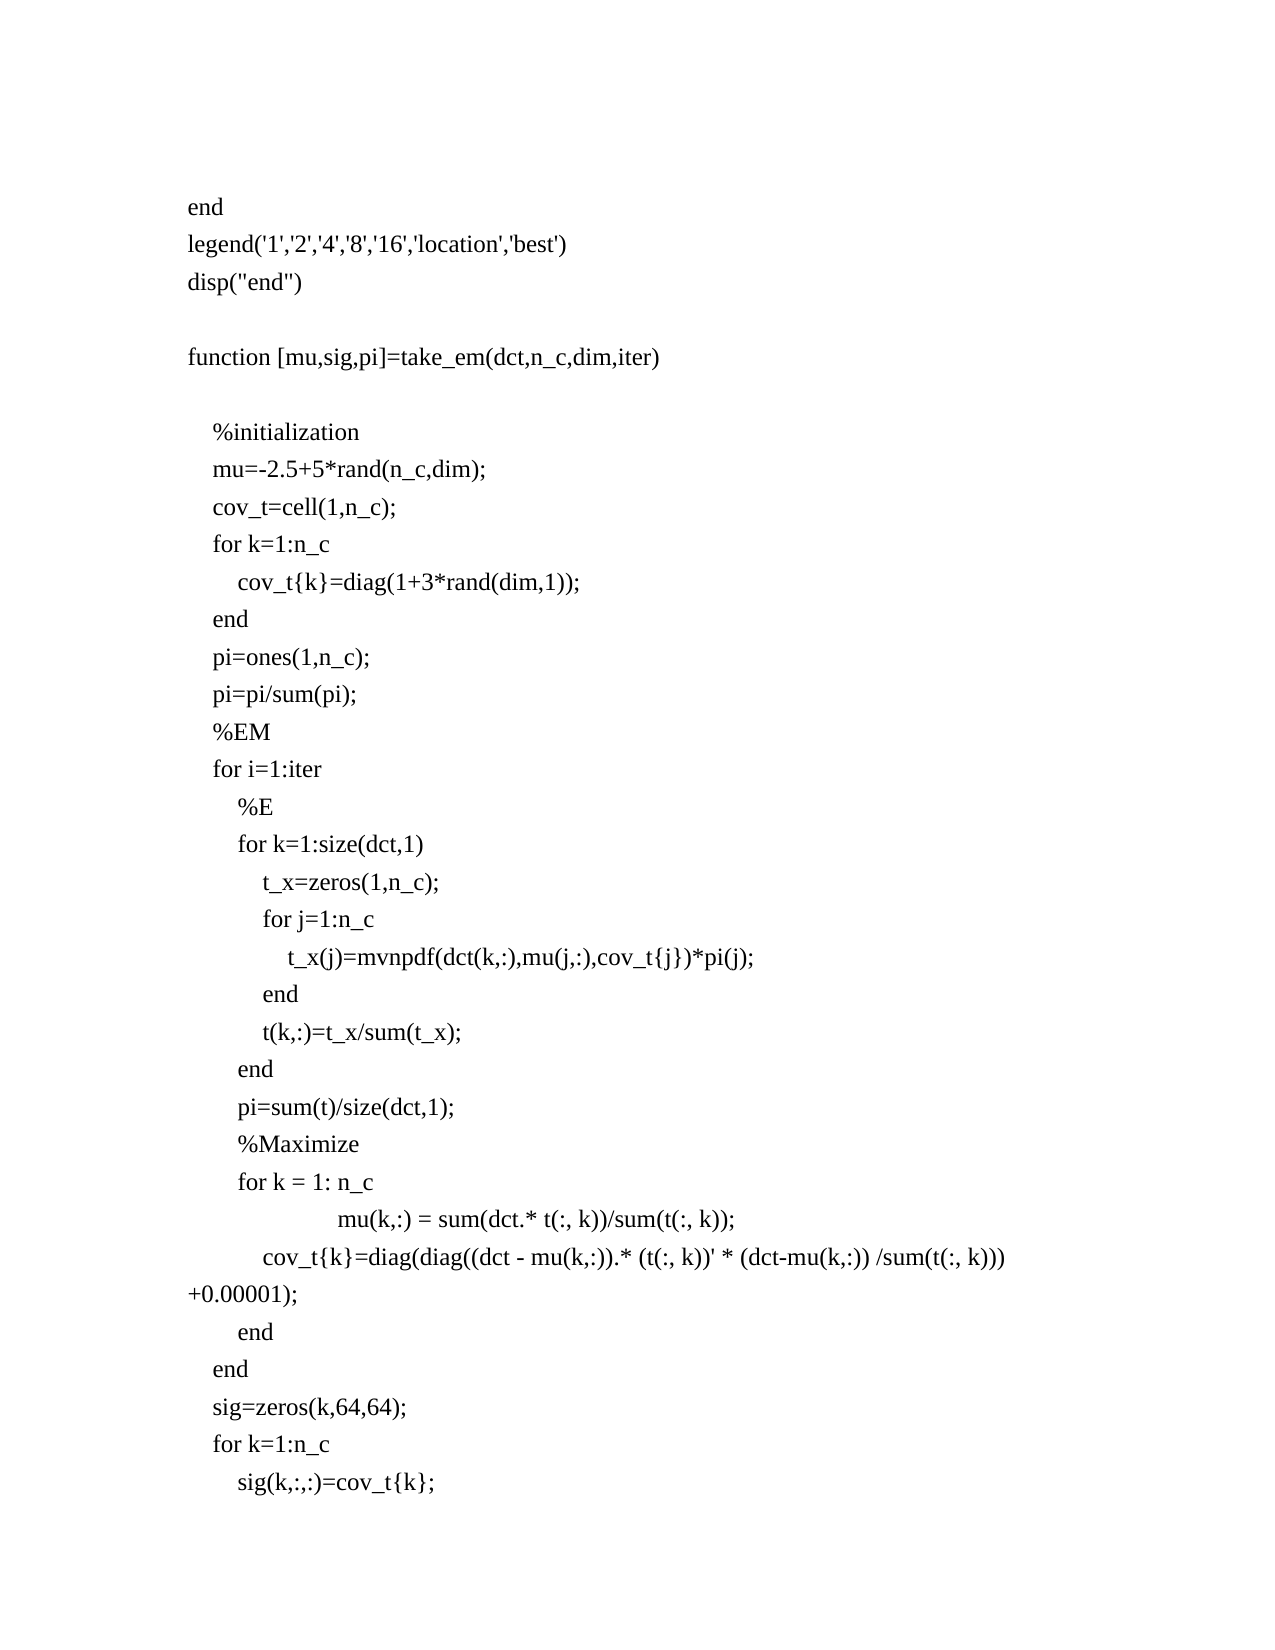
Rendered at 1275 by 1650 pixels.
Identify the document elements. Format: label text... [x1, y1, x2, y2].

text end [187, 187, 1088, 225]
text t_x=zeros(1,n_c); [187, 862, 1088, 900]
text for k=1:n_c [187, 1425, 1088, 1462]
text end [187, 1312, 1088, 1350]
text end [187, 1350, 1088, 1387]
text end [187, 600, 1088, 637]
text for j=1:n_c [187, 900, 1088, 937]
text disp("end") [187, 262, 1088, 300]
text %initialization [187, 412, 1088, 450]
text pi=pi/sum(pi); [187, 675, 1088, 712]
text pi=sum(t)/size(dct,1); [187, 1087, 1088, 1125]
text function [mu,sig,pi]=take_em(dct,n_c,dim,iter) [187, 337, 1088, 375]
text sig=zeros(k,64,64); [187, 1387, 1088, 1425]
text legend('1','2','4','8','16','location','best') [187, 225, 1088, 262]
text mu(k,:) = sum(dct.* t(:, k))/sum(t(:, k)); [287, 1200, 1088, 1237]
text mu=-2.5+5*rand(n_c,dim); [187, 450, 1088, 487]
text for k=1:n_c [187, 525, 1088, 562]
text %EM [187, 712, 1088, 750]
text %E [187, 787, 1088, 825]
text end [187, 975, 1088, 1012]
text for k = 1: n_c [187, 1162, 1088, 1200]
text sig(k,:,:)=cov_t{k}; [187, 1462, 1088, 1500]
text for i=1:iter [187, 750, 1088, 787]
text t(k,:)=t_x/sum(t_x); [187, 1012, 1088, 1050]
text cov_t{k}=diag(1+3*rand(dim,1)); [187, 562, 1088, 600]
text end [187, 1050, 1088, 1087]
text pi=ones(1,n_c); [187, 637, 1088, 675]
text for k=1:size(dct,1) [187, 825, 1088, 862]
text cov_t=cell(1,n_c); [187, 487, 1088, 525]
text %Maximize [187, 1125, 1088, 1162]
text t_x(j)=mvnpdf(dct(k,:),mu(j,:),cov_t{j})*pi(j); [187, 937, 1088, 975]
text cov_t{k}=diag(diag((dct - mu(k,:)).* (t(:, k))' * (dct-mu(k,:)) /sum(t(:, k)))+0.00001); [187, 1237, 1088, 1312]
